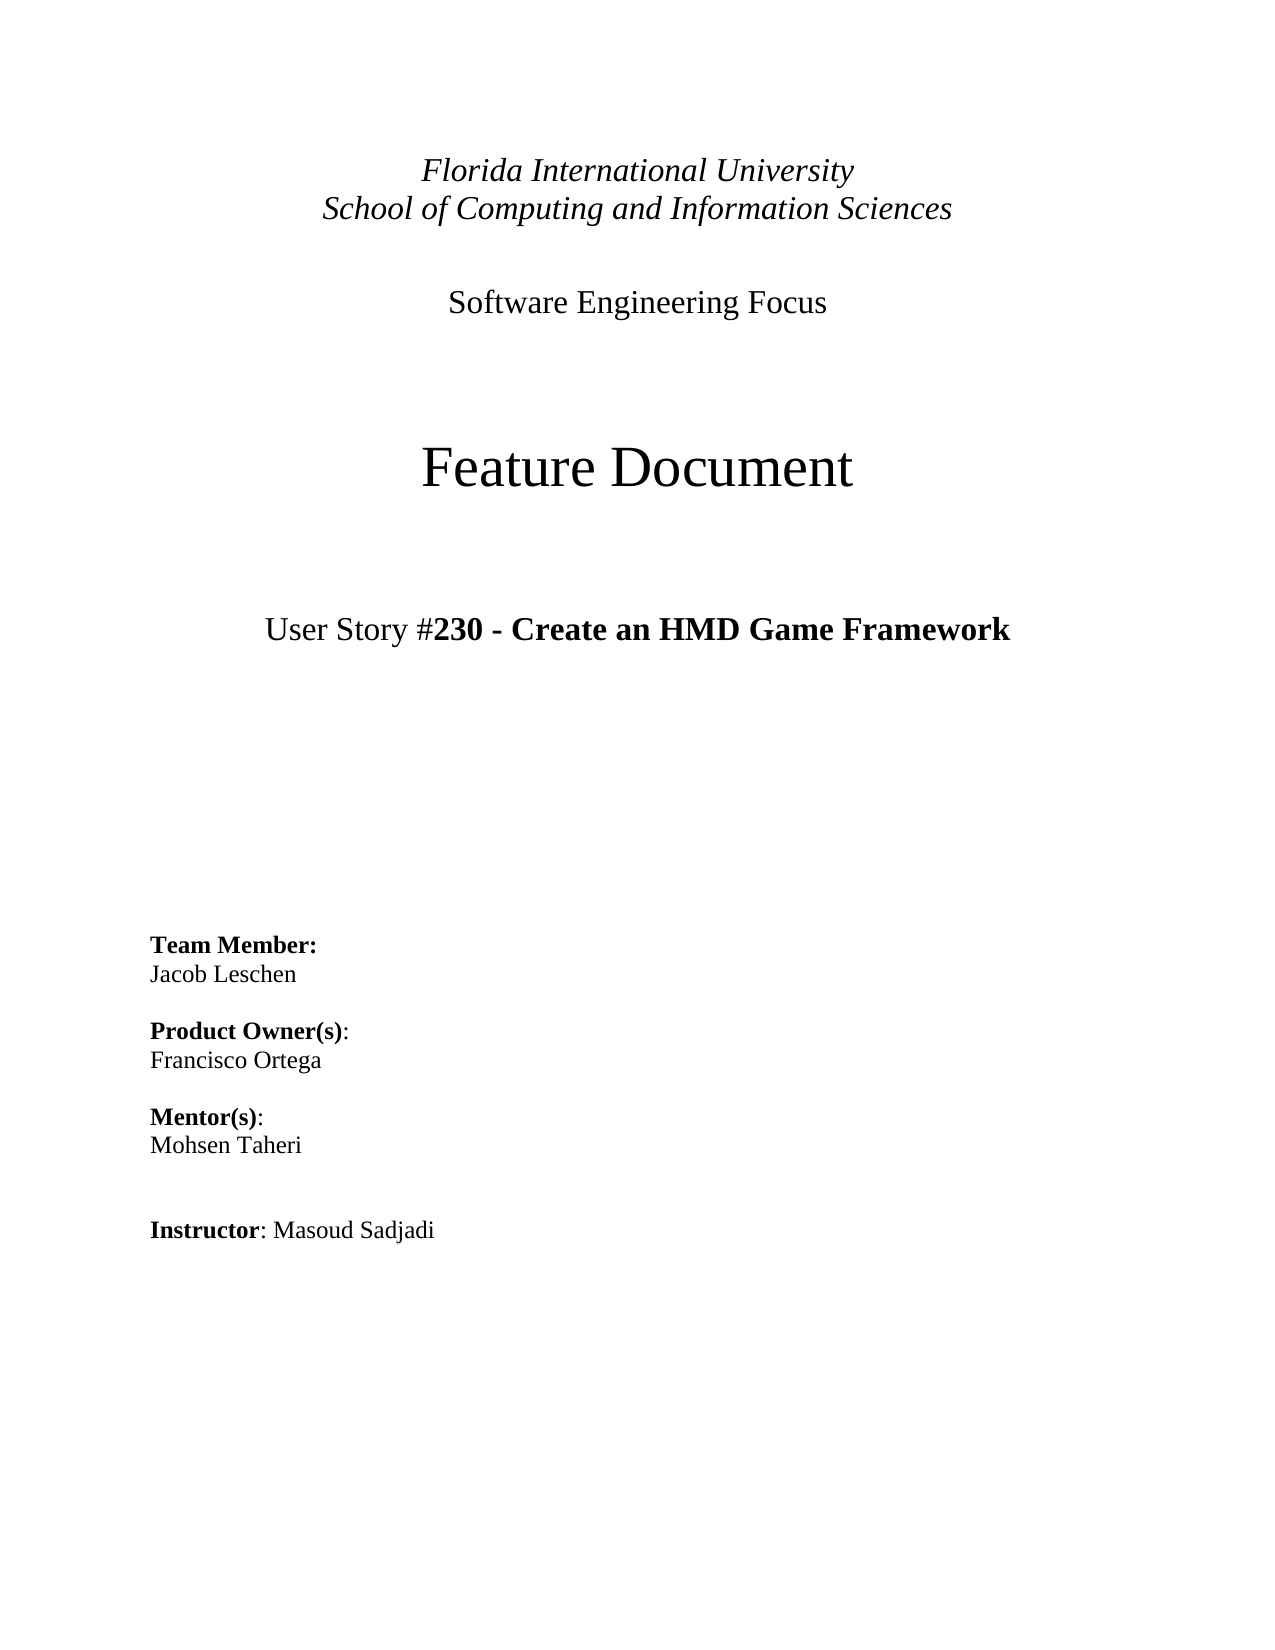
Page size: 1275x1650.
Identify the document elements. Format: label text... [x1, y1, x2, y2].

text Mentor(s): [150, 1102, 1125, 1130]
text Florida International University [150, 150, 1125, 188]
text Francisco Ortega [150, 1045, 1125, 1073]
text User Story #230 - Create an HMD Game Framework [150, 609, 1125, 647]
text Product Owner(s): [150, 1016, 1125, 1045]
text School of Computing and Information Sciences [150, 188, 1125, 227]
text Mohsen Taheri [150, 1130, 1125, 1159]
text Feature Document [150, 432, 1125, 499]
text Instructor: Masoud Sadjadi [150, 1215, 1125, 1244]
text Team Member: [150, 931, 1125, 959]
text Jacob Leschen [150, 959, 1125, 988]
text Software Engineering Focus [150, 283, 1125, 321]
